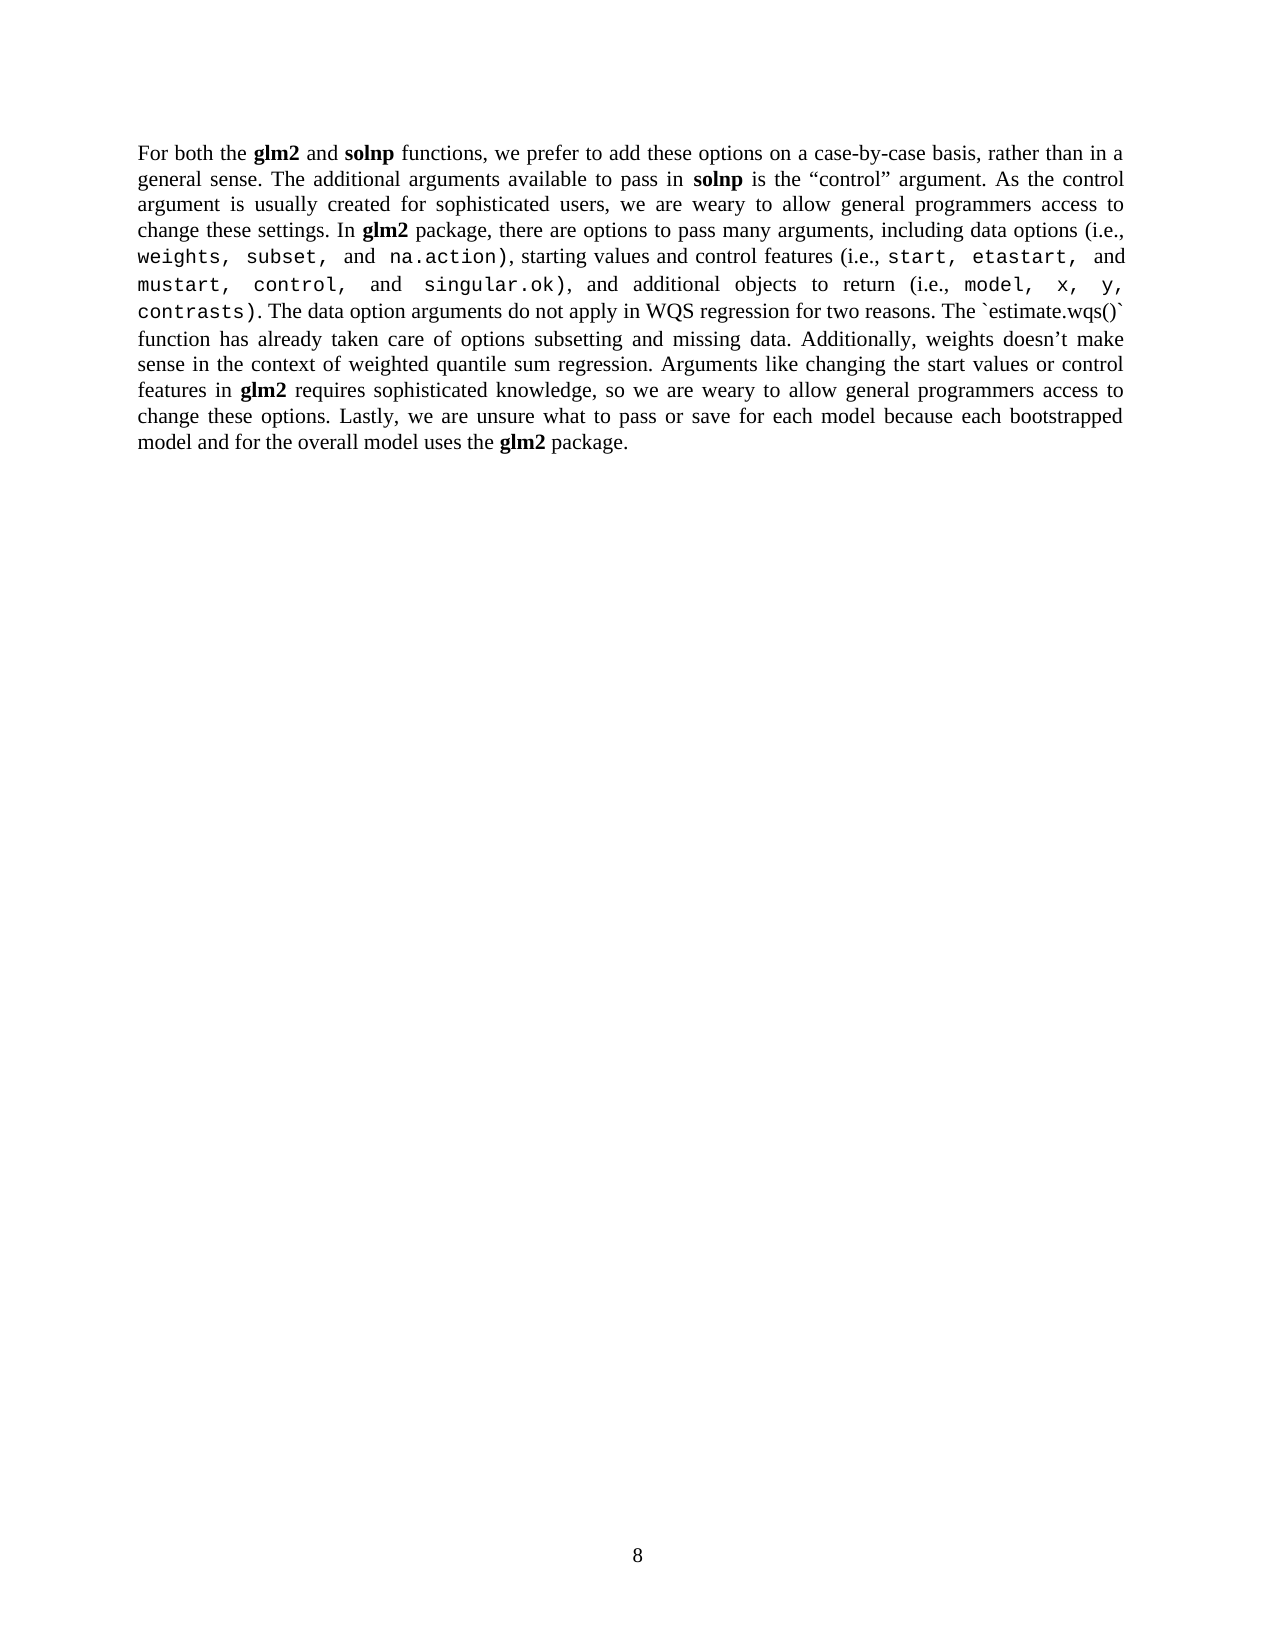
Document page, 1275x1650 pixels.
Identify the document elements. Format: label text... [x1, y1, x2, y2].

text For both the glm2 and solnp functions, we prefer to add these options on a case-by-case basis, rather than in a general sense. The additional arguments available to pass in solnp is the “control” argument. As the control argument is usually created for sophisticated users, we are weary to allow general programmers access to change these settings. In glm2 package, there are options to pass many arguments, including data options (i.e., weights, subset, and na.action), starting values and control features (i.e., start, etastart, and mustart, control, and singular.ok), and additional objects to return (i.e., model, x, y, contrasts). The data option arguments do not apply in WQS regression for two reasons. The `estimate.wqs()` function has already taken care of options subsetting and missing data. Additionally, weights doesn’t make sense in the context of weighted quantile sum regression. Arguments like changing the start values or control features in glm2 requires sophisticated knowledge, so we are weary to allow general programmers access to change these options. Lastly, we are unsure what to pass or save for each model because each bootstrapped model and for the overall model uses the glm2 package. [137, 139, 1125, 454]
